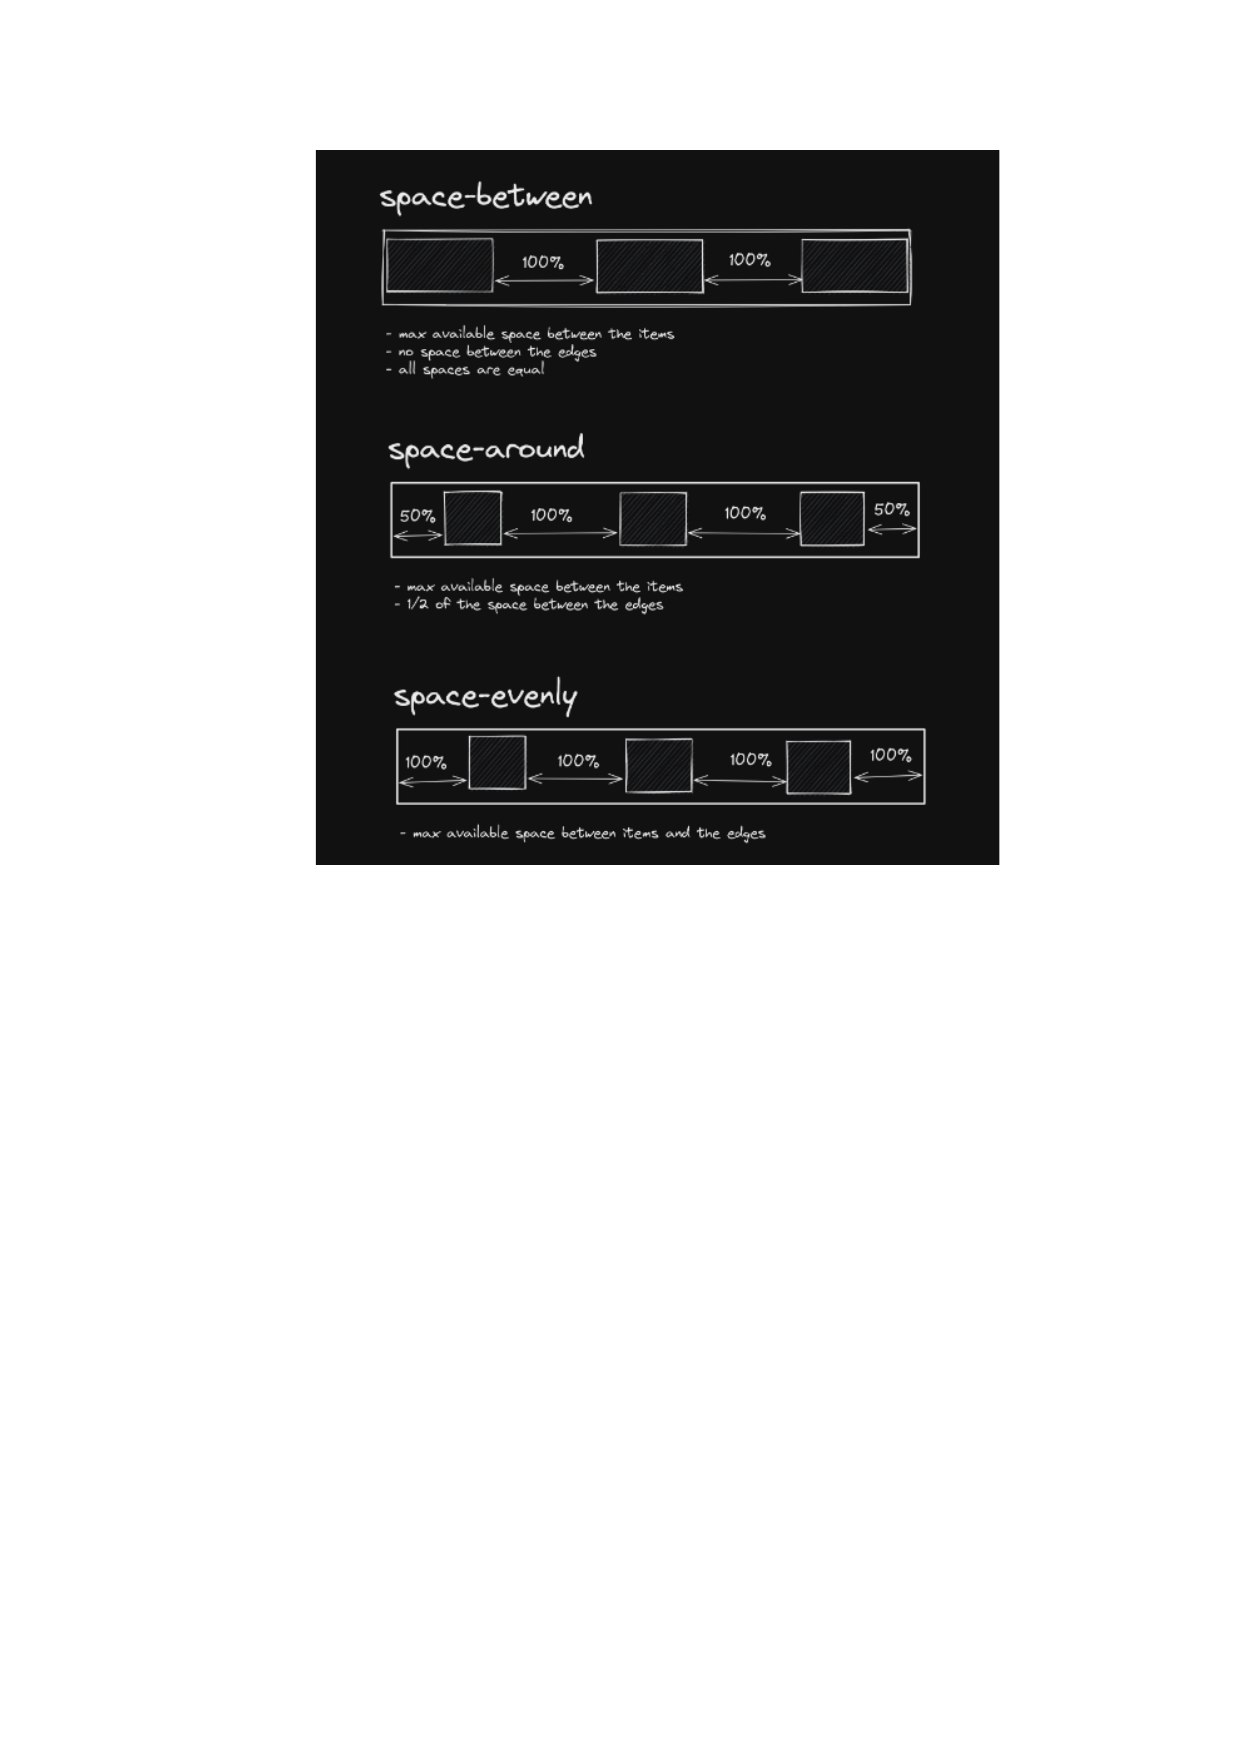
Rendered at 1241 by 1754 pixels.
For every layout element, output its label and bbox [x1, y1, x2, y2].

picture [315, 150, 1000, 865]
